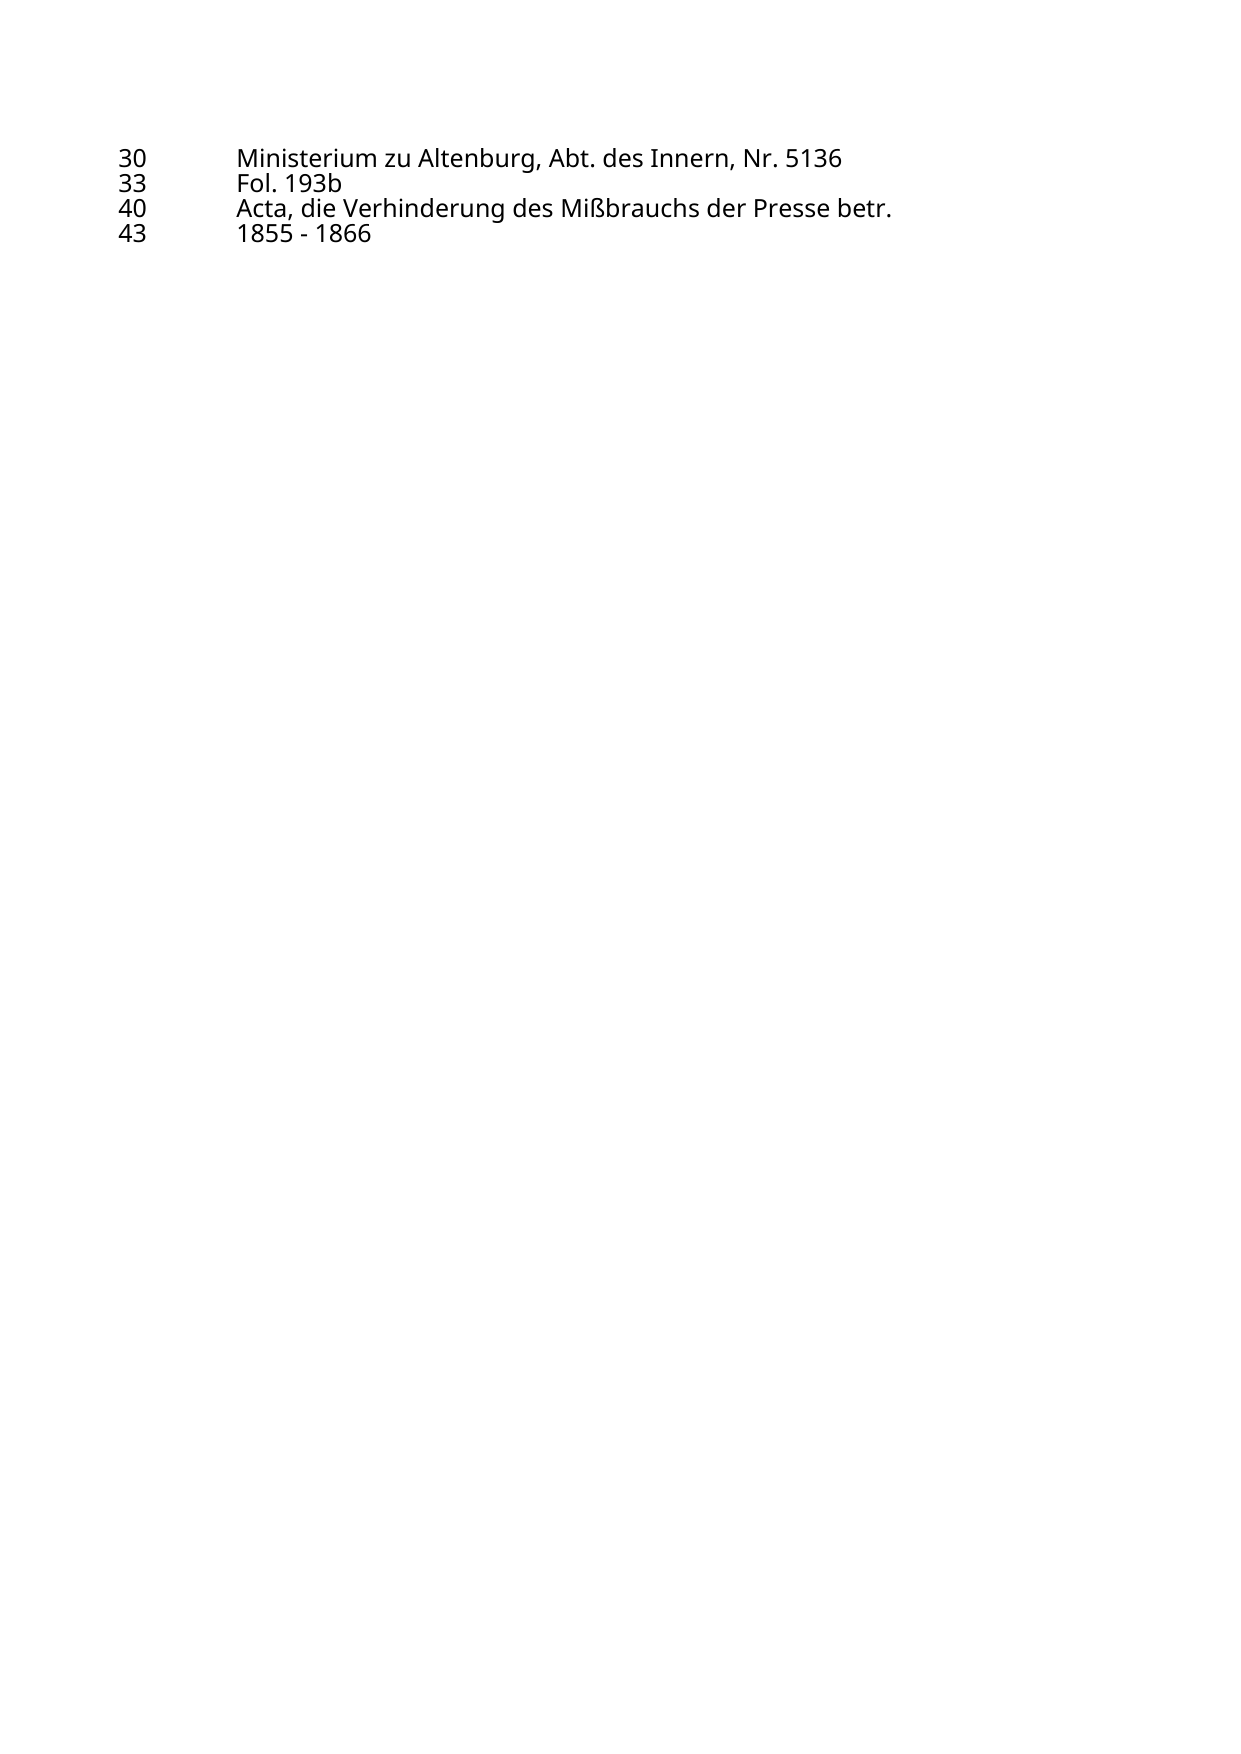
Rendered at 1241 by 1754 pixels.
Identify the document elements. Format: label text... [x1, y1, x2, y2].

text 30 Ministerium zu Altenburg, Abt. des Innern, Nr. 5136 [118, 148, 1122, 173]
text 40 Acta, die Verhinderung des s[2{Mißbrauch}s der 1{Presse}]s betr. [118, 198, 1122, 223]
text 43 1855 - 1866 [118, 223, 1122, 248]
text 33 Fol. 193b [118, 173, 1122, 198]
